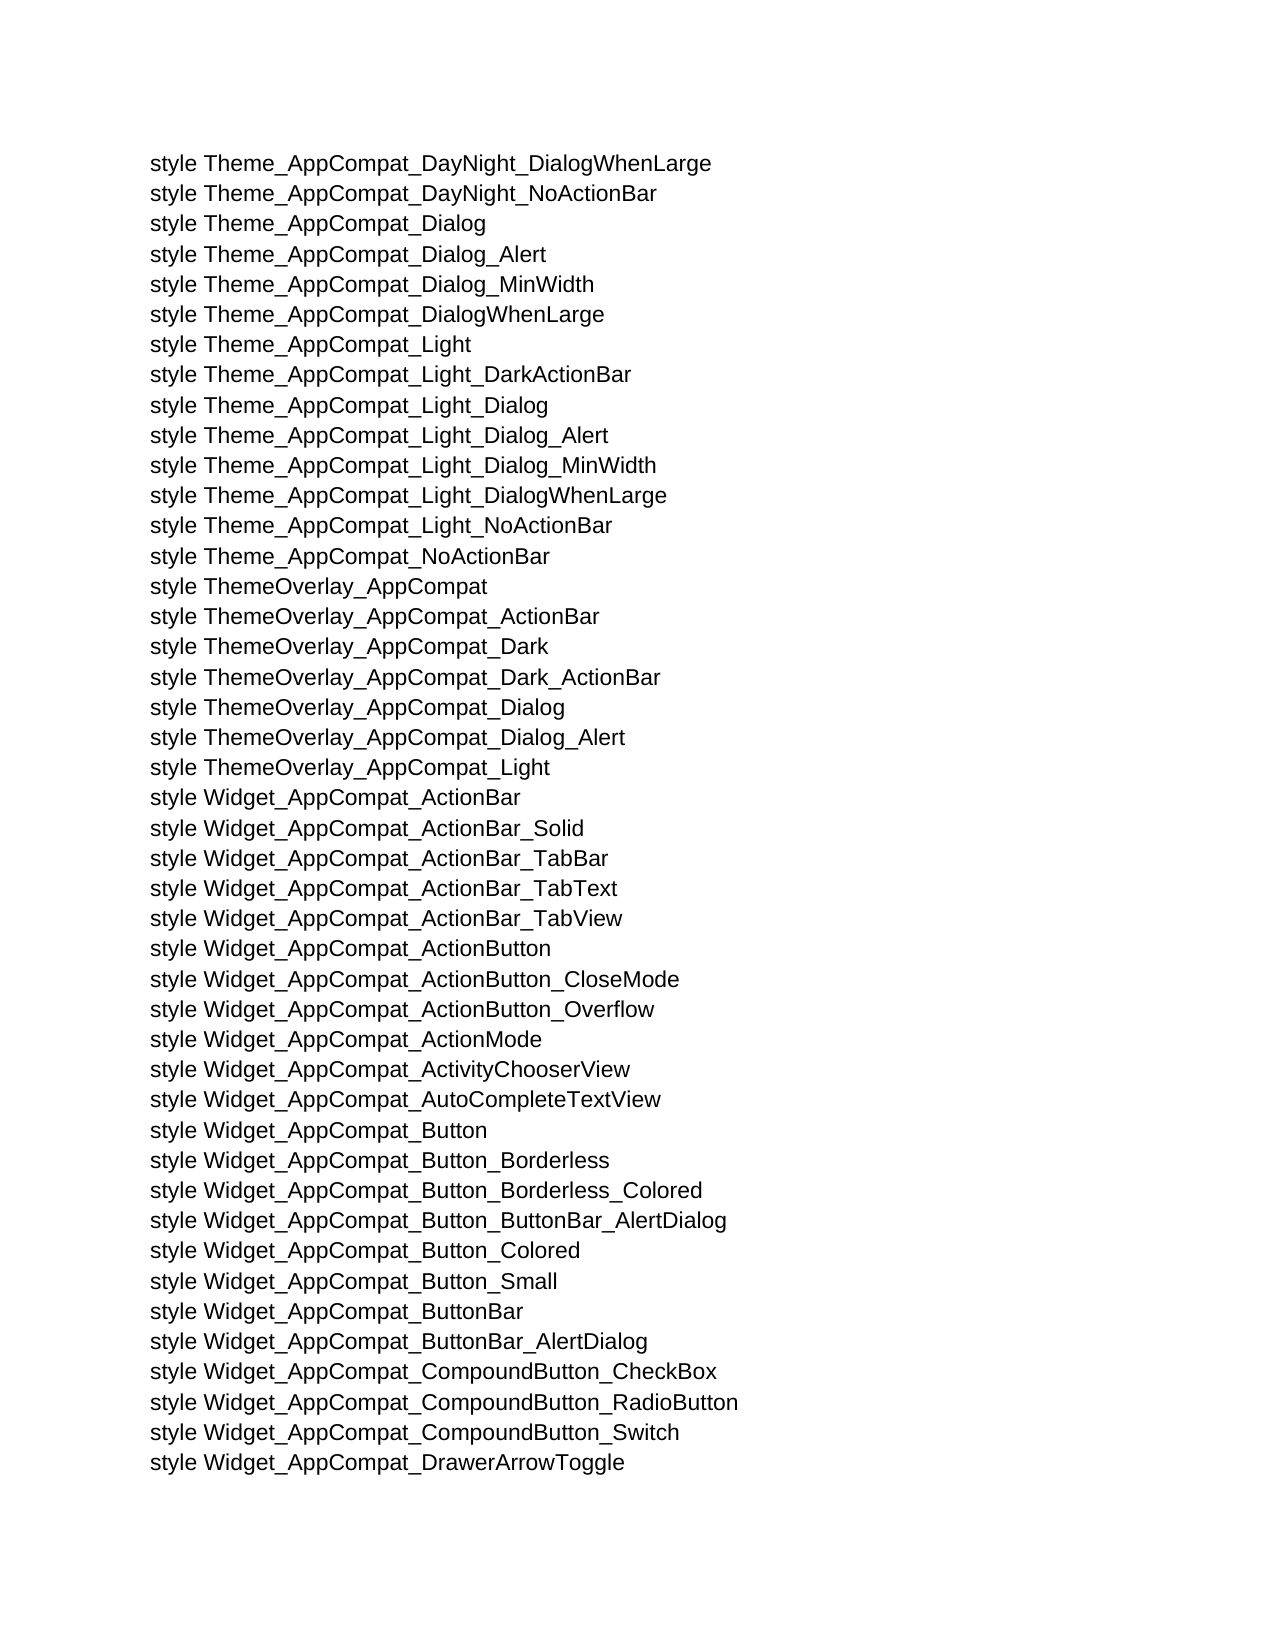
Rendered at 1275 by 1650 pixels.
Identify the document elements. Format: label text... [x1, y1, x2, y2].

text style Widget_AppCompat_Button [150, 1117, 1125, 1143]
text style Widget_AppCompat_ActionBar_TabText [150, 875, 1125, 901]
text style Widget_AppCompat_Button_ButtonBar_AlertDialog [150, 1207, 1125, 1234]
text style Widget_AppCompat_ActionButton_Overflow [150, 996, 1125, 1022]
text style Theme_AppCompat_Dialog_Alert [150, 241, 1125, 267]
text style Theme_AppCompat_Dialog [150, 210, 1125, 237]
text style Widget_AppCompat_CompoundButton_Switch [150, 1419, 1125, 1445]
text style Widget_AppCompat_Button_Borderless [150, 1147, 1125, 1173]
text style Widget_AppCompat_ActionBar_TabView [150, 905, 1125, 932]
text style Widget_AppCompat_ActionButton_CloseMode [150, 966, 1125, 992]
text style ThemeOverlay_AppCompat_Dark_ActionBar [150, 663, 1125, 690]
text style Widget_AppCompat_AutoCompleteTextView [150, 1086, 1125, 1113]
text style ThemeOverlay_AppCompat_Dark [150, 633, 1125, 660]
text style ThemeOverlay_AppCompat_ActionBar [150, 603, 1125, 629]
text style Widget_AppCompat_ActivityChooserView [150, 1056, 1125, 1083]
text style Widget_AppCompat_CompoundButton_RadioButton [150, 1388, 1125, 1415]
text style Theme_AppCompat_Light_Dialog_Alert [150, 422, 1125, 448]
text style Widget_AppCompat_Button_Small [150, 1268, 1125, 1294]
text style Theme_AppCompat_Light_DialogWhenLarge [150, 482, 1125, 509]
text style Theme_AppCompat_Light_DarkActionBar [150, 361, 1125, 388]
text style Widget_AppCompat_ButtonBar [150, 1298, 1125, 1324]
text style Theme_AppCompat_DayNight_NoActionBar [150, 180, 1125, 207]
text style Widget_AppCompat_CompoundButton_CheckBox [150, 1358, 1125, 1385]
text style Theme_AppCompat_NoActionBar [150, 543, 1125, 569]
text style Widget_AppCompat_ButtonBar_AlertDialog [150, 1328, 1125, 1354]
text style Theme_AppCompat_DialogWhenLarge [150, 301, 1125, 327]
text style Theme_AppCompat_Dialog_MinWidth [150, 271, 1125, 297]
text style Widget_AppCompat_ActionButton [150, 935, 1125, 962]
text style ThemeOverlay_AppCompat_Light [150, 754, 1125, 781]
text style Widget_AppCompat_DrawerArrowToggle [150, 1449, 1125, 1475]
text style ThemeOverlay_AppCompat [150, 573, 1125, 599]
text style ThemeOverlay_AppCompat_Dialog_Alert [150, 724, 1125, 750]
text style Widget_AppCompat_Button_Borderless_Colored [150, 1177, 1125, 1203]
text style Theme_AppCompat_Light_Dialog_MinWidth [150, 452, 1125, 478]
text style Theme_AppCompat_Light_Dialog [150, 392, 1125, 418]
text style Widget_AppCompat_Button_Colored [150, 1237, 1125, 1264]
text style Theme_AppCompat_Light_NoActionBar [150, 512, 1125, 539]
text style Theme_AppCompat_Light [150, 331, 1125, 358]
text style ThemeOverlay_AppCompat_Dialog [150, 694, 1125, 720]
text style Widget_AppCompat_ActionBar_Solid [150, 814, 1125, 841]
text style Widget_AppCompat_ActionMode [150, 1026, 1125, 1052]
text style Widget_AppCompat_ActionBar_TabBar [150, 845, 1125, 871]
text style Widget_AppCompat_ActionBar [150, 784, 1125, 811]
text style Theme_AppCompat_DayNight_DialogWhenLarge [150, 150, 1125, 176]
